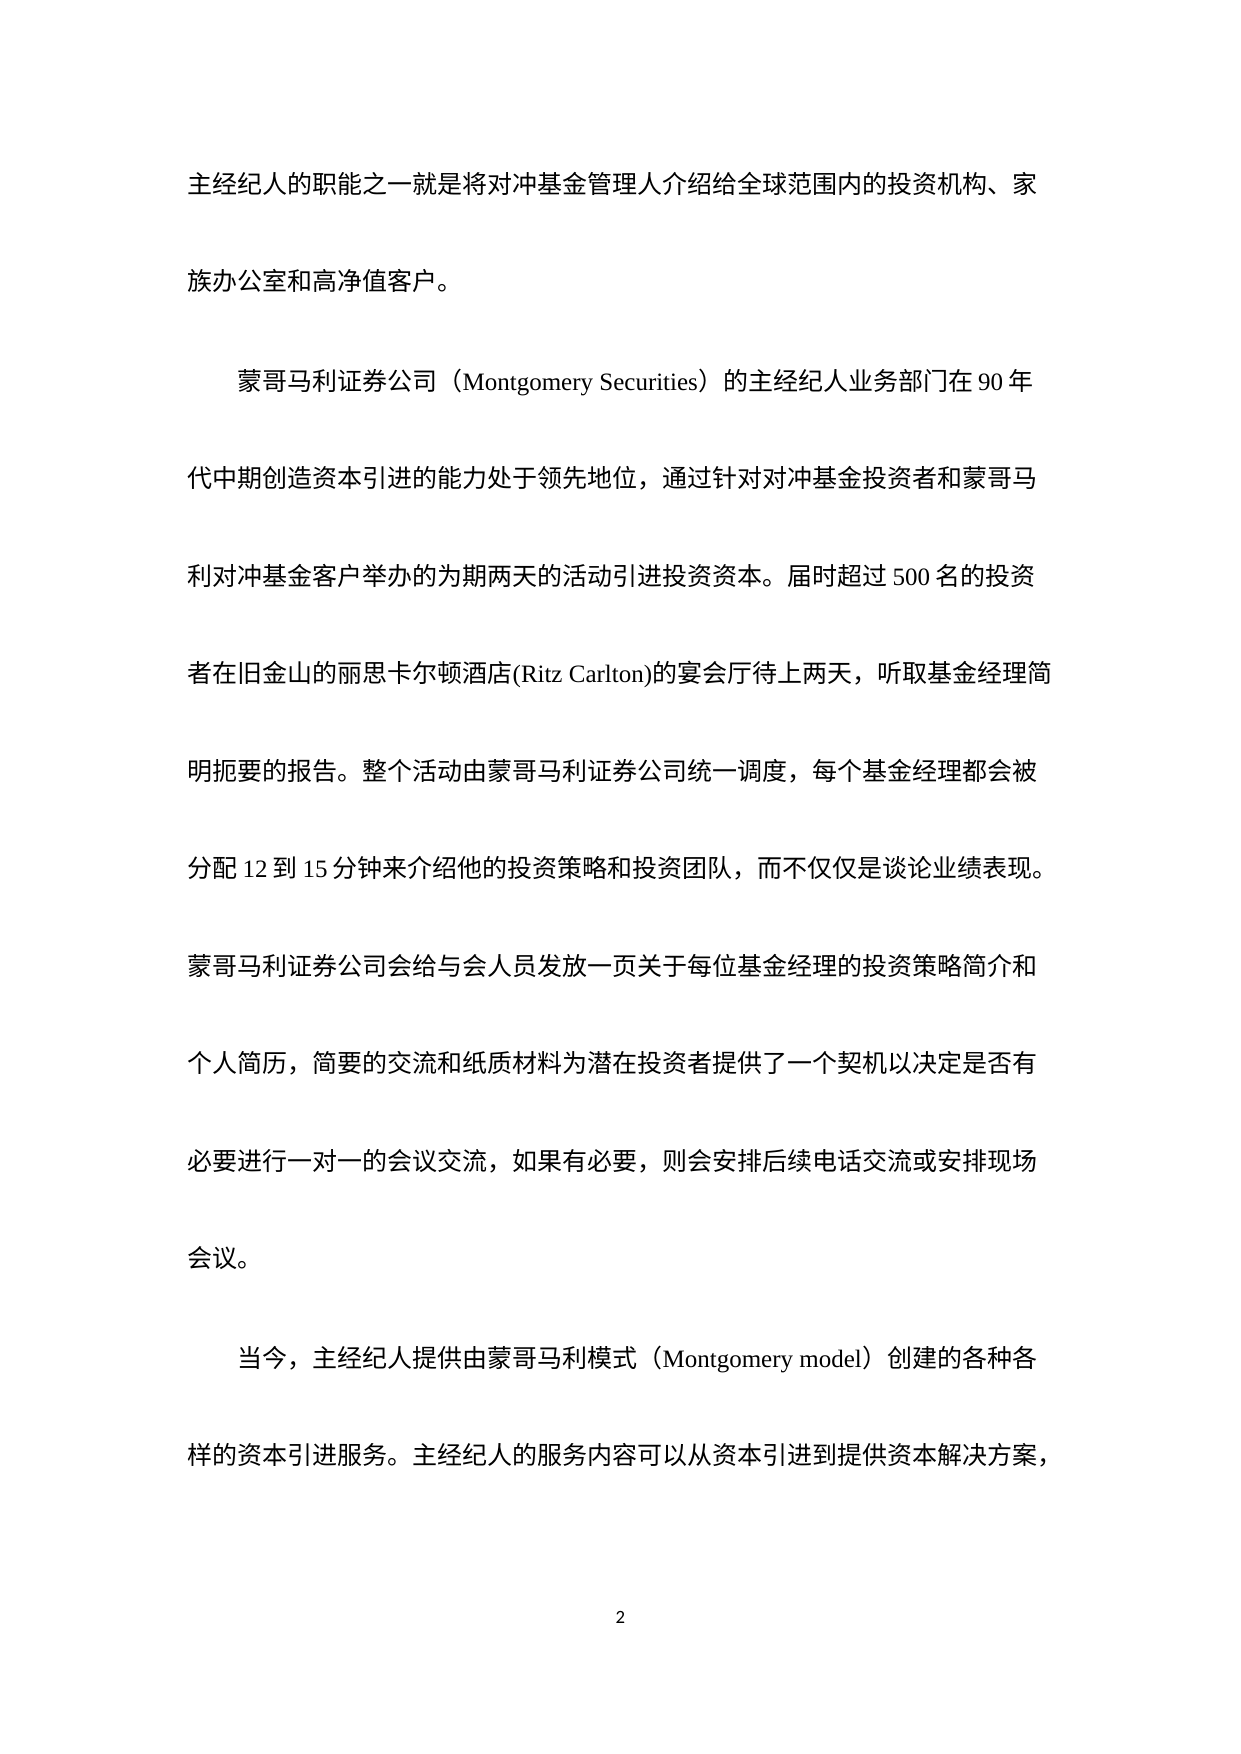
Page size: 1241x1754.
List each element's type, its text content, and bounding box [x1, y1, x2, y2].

text 蒙哥马利证券公司（Montgomery Securities）的主经纪人业务部门在90年代中期创造资本引进的能力处于领先地位，通过针对对冲基金投资者和蒙哥马利对冲基金客户举办的为期两天的活动引进投资资本。届时超过500名的投资者在旧金山的丽思卡尔顿酒店(Ritz Carlton)的宴会厅待上两天，听取基金经理简明扼要的报告。整个活动由蒙哥马利证券公司统一调度，每个基金经理都会被分配12到15分钟来介绍他的投资策略和投资团队，而不仅仅是谈论业绩表现。蒙哥马利证券公司会给与会人员发放一页关于每位基金经理的投资策略简介和个人简历，简要的交流和纸质材料为潜在投资者提供了一个契机以决定是否有必要进行一对一的会议交流，如果有必要，则会安排后续电话交流或安排现场会议。 [187, 347, 1053, 1289]
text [187, 1324, 1053, 1486]
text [187, 150, 1053, 312]
